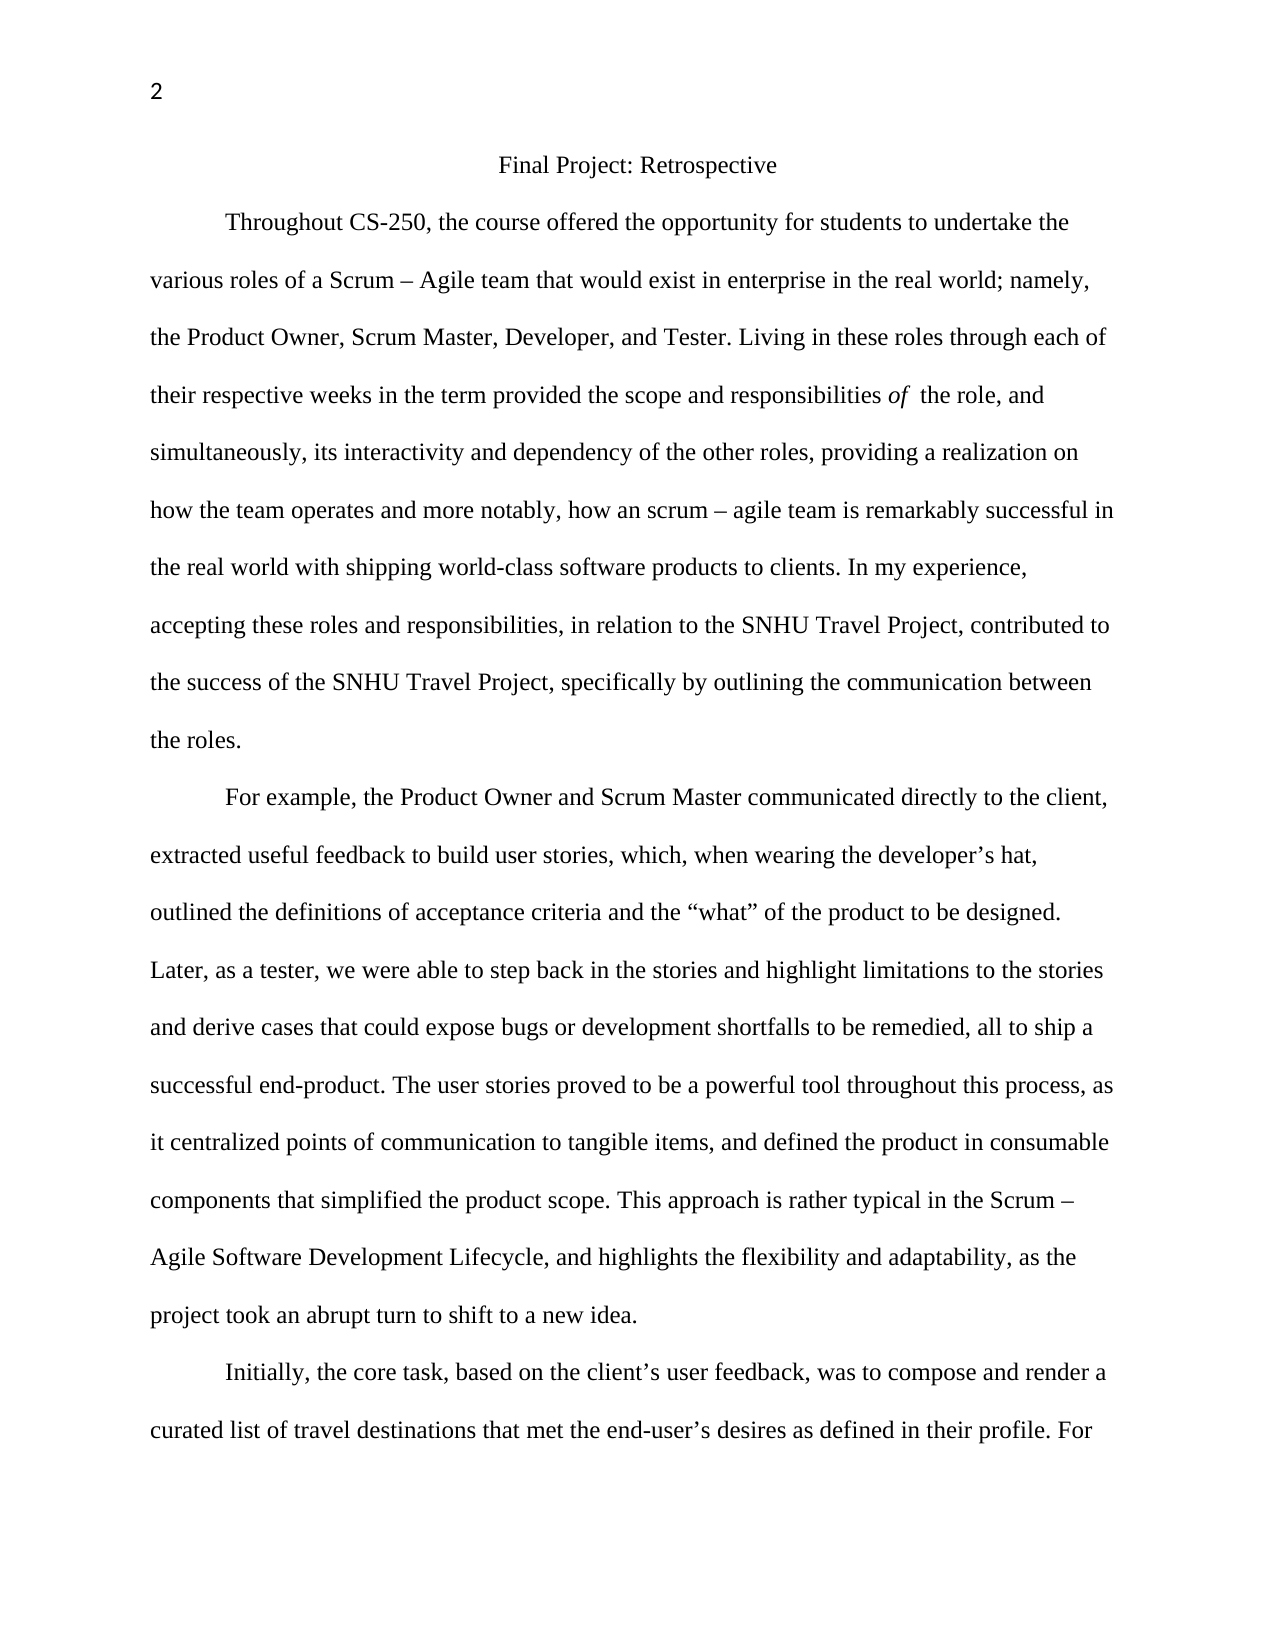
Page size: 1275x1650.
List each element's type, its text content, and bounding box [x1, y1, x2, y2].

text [150, 1357, 1125, 1444]
text For example, the Product Owner and Scrum Master communicated directly to the client, extracted useful feedback to build user stories, which, when wearing the developer’s hat, outlined the definitions of acceptance criteria and the “what” of the product to be designed. Later, as a tester, we were able to step back in the stories and highlight limitations to the stories and derive cases that could expose bugs or development shortfalls to be remedied, all to ship a successful end-product. The user stories proved to be a powerful tool throughout this process, as it centralized points of communication to tangible items, and defined the product in consumable components that simplified the product scope. This approach is rather typical in the Scrum – Agile Software Development Lifecycle, and highlights the flexibility and adaptability, as the project took an abrupt turn to shift to a new idea. [150, 782, 1125, 1329]
text Throughout CS-250, the course offered the opportunity for students to undertake the various roles of a Scrum – Agile team that would exist in enterprise in the real world; namely, the Product Owner, Scrum Master, Developer, and Tester. Living in these roles through each of their respective weeks in the term provided the scope and responsibilities of the role, and simultaneously, its interactivity and dependency of the other roles, providing a realization on how the team operates and more notably, how an scrum – agile team is remarkably successful in the real world with shipping world-class software products to clients. In my experience, accepting these roles and responsibilities, in relation to the SNHU Travel Project, contributed to the success of the SNHU Travel Project, specifically by outlining the communication between the roles. [150, 207, 1125, 754]
text Final Project: Retrospective [150, 150, 1125, 179]
